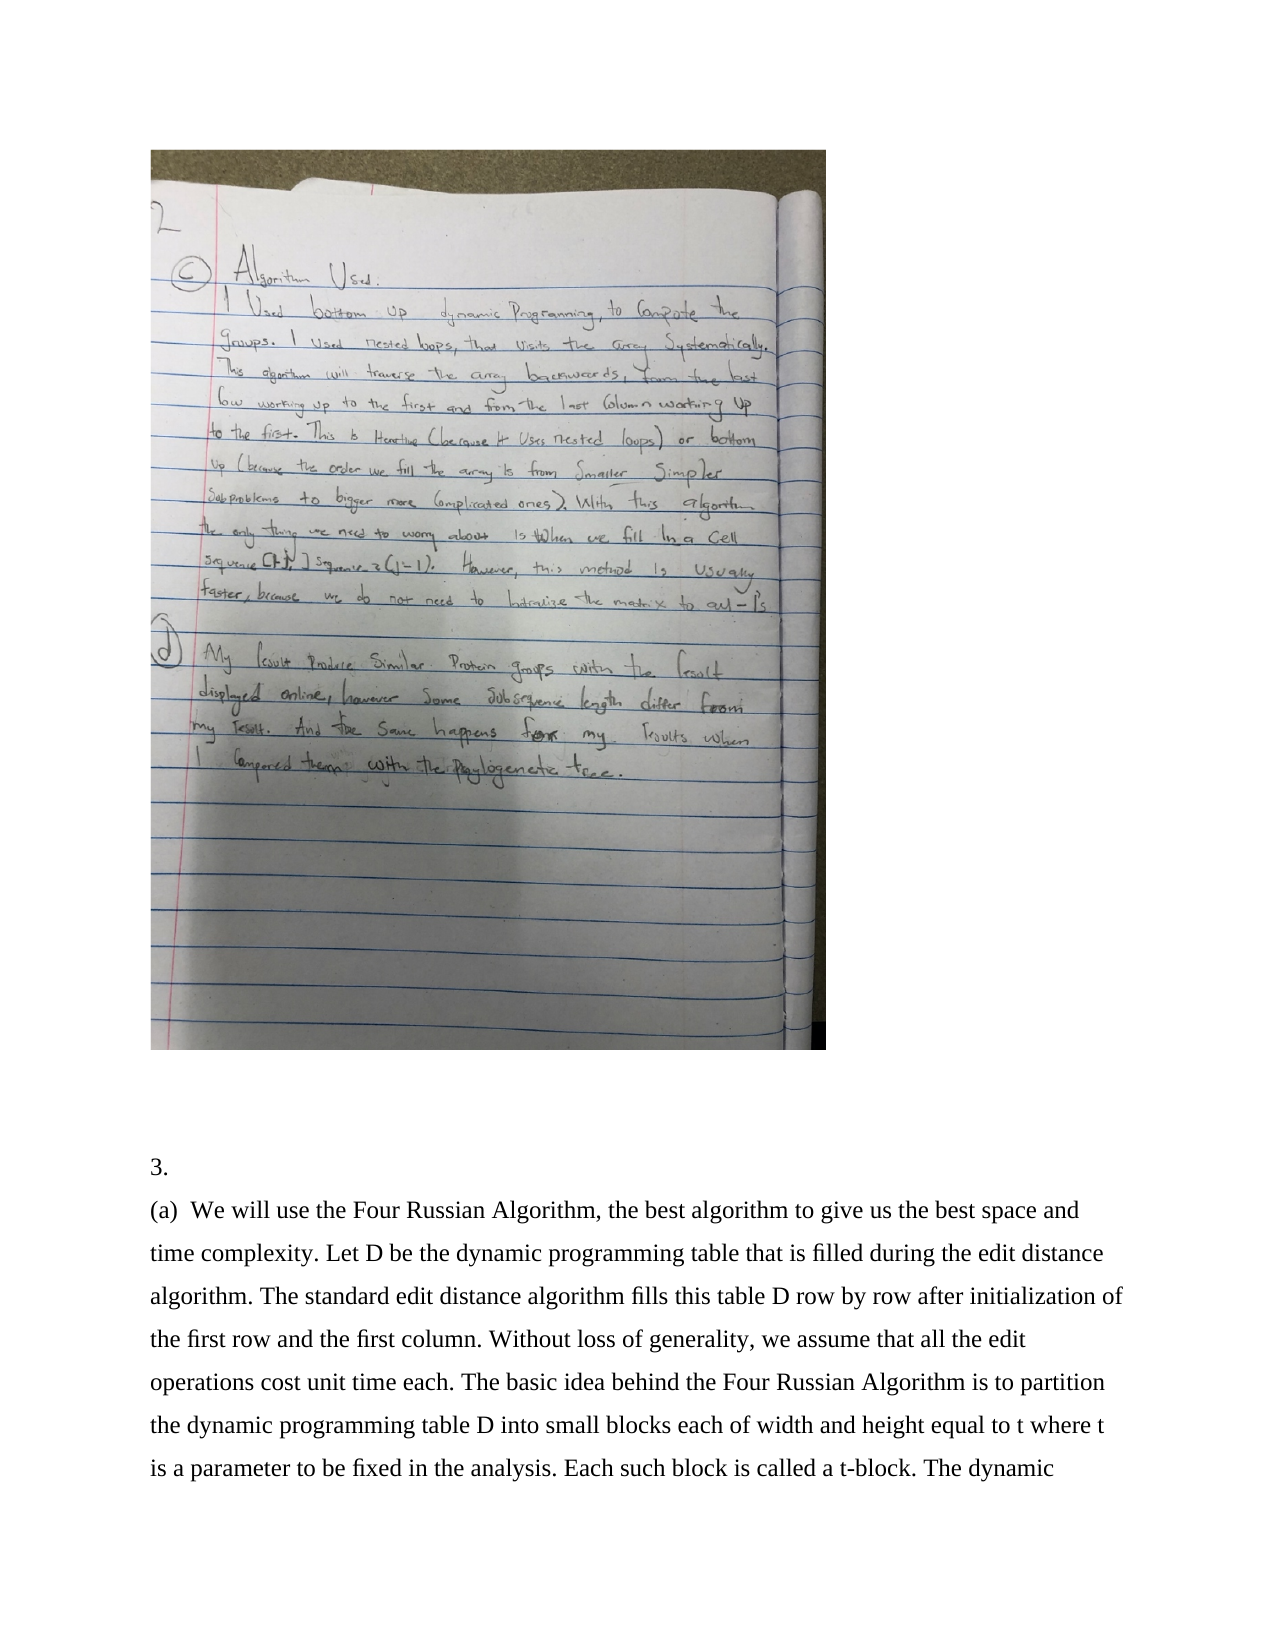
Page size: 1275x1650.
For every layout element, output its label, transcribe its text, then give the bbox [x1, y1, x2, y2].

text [150, 1195, 1125, 1482]
text 3. [150, 1152, 1125, 1180]
picture [151, 151, 826, 1049]
